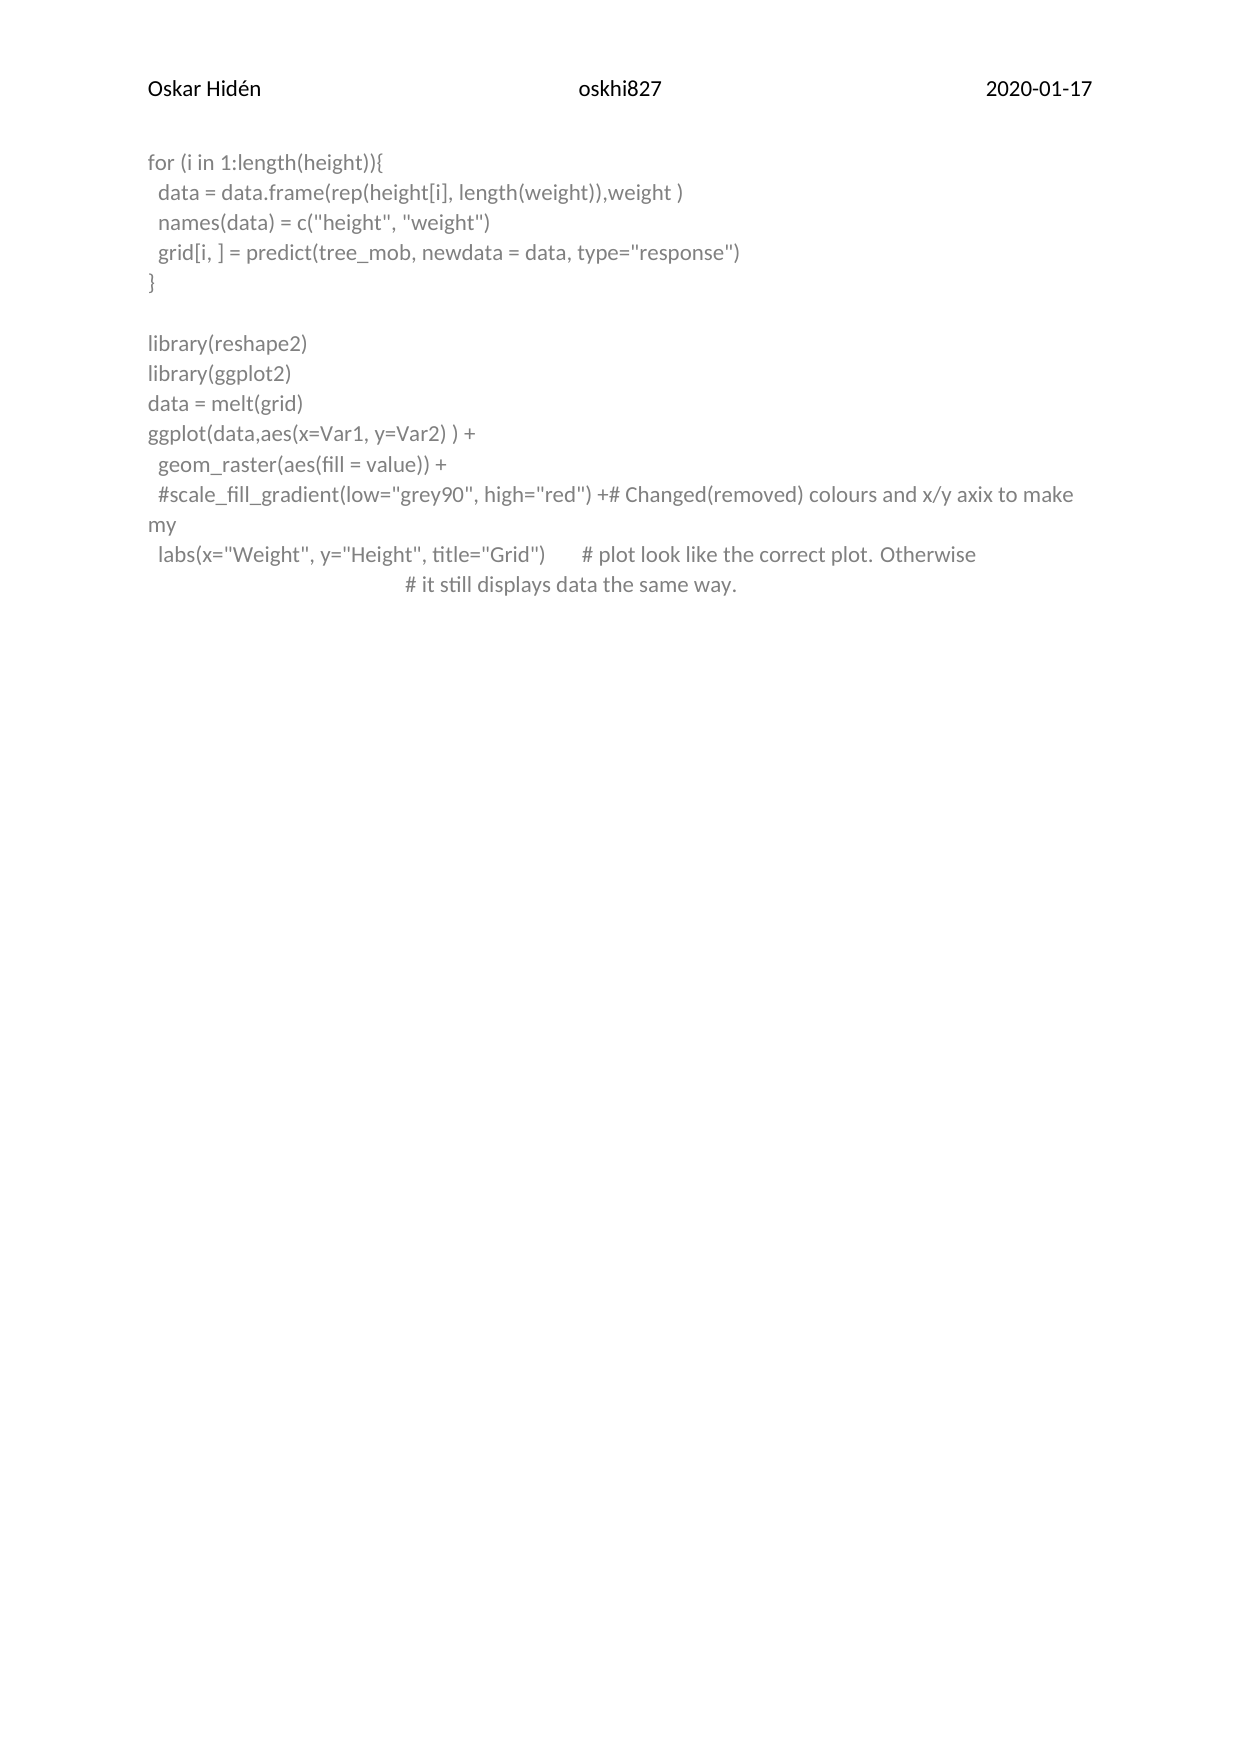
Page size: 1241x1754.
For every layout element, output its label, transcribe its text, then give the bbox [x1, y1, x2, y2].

text library(reshape2) [148, 329, 1093, 357]
text names(data) = c("height", "weight") [148, 208, 1093, 236]
text labs(x="Weight", y="Height", title="Grid") # plot look like the correct plot. Otherwise [148, 540, 1093, 568]
text geom_raster(aes(fill = value)) + [148, 450, 1093, 478]
text #scale_fill_gradient(low="grey90", high="red") +# Changed(removed) colours and x/y axix to make my [148, 480, 1093, 538]
text grid[i, ] = predict(tree_mob, newdata = data, type="response") [148, 238, 1093, 266]
text ggplot(data,aes(x=Var1, y=Var2) ) + [148, 419, 1093, 447]
text } [148, 268, 1093, 296]
text library(ggplot2) [148, 359, 1093, 387]
text for (i in 1:length(height)){ [148, 148, 1093, 176]
text # it still displays data the same way. [148, 571, 1093, 598]
text data = melt(grid) [148, 389, 1093, 417]
text data = data.frame(rep(height[i], length(weight)),weight ) [148, 178, 1093, 206]
